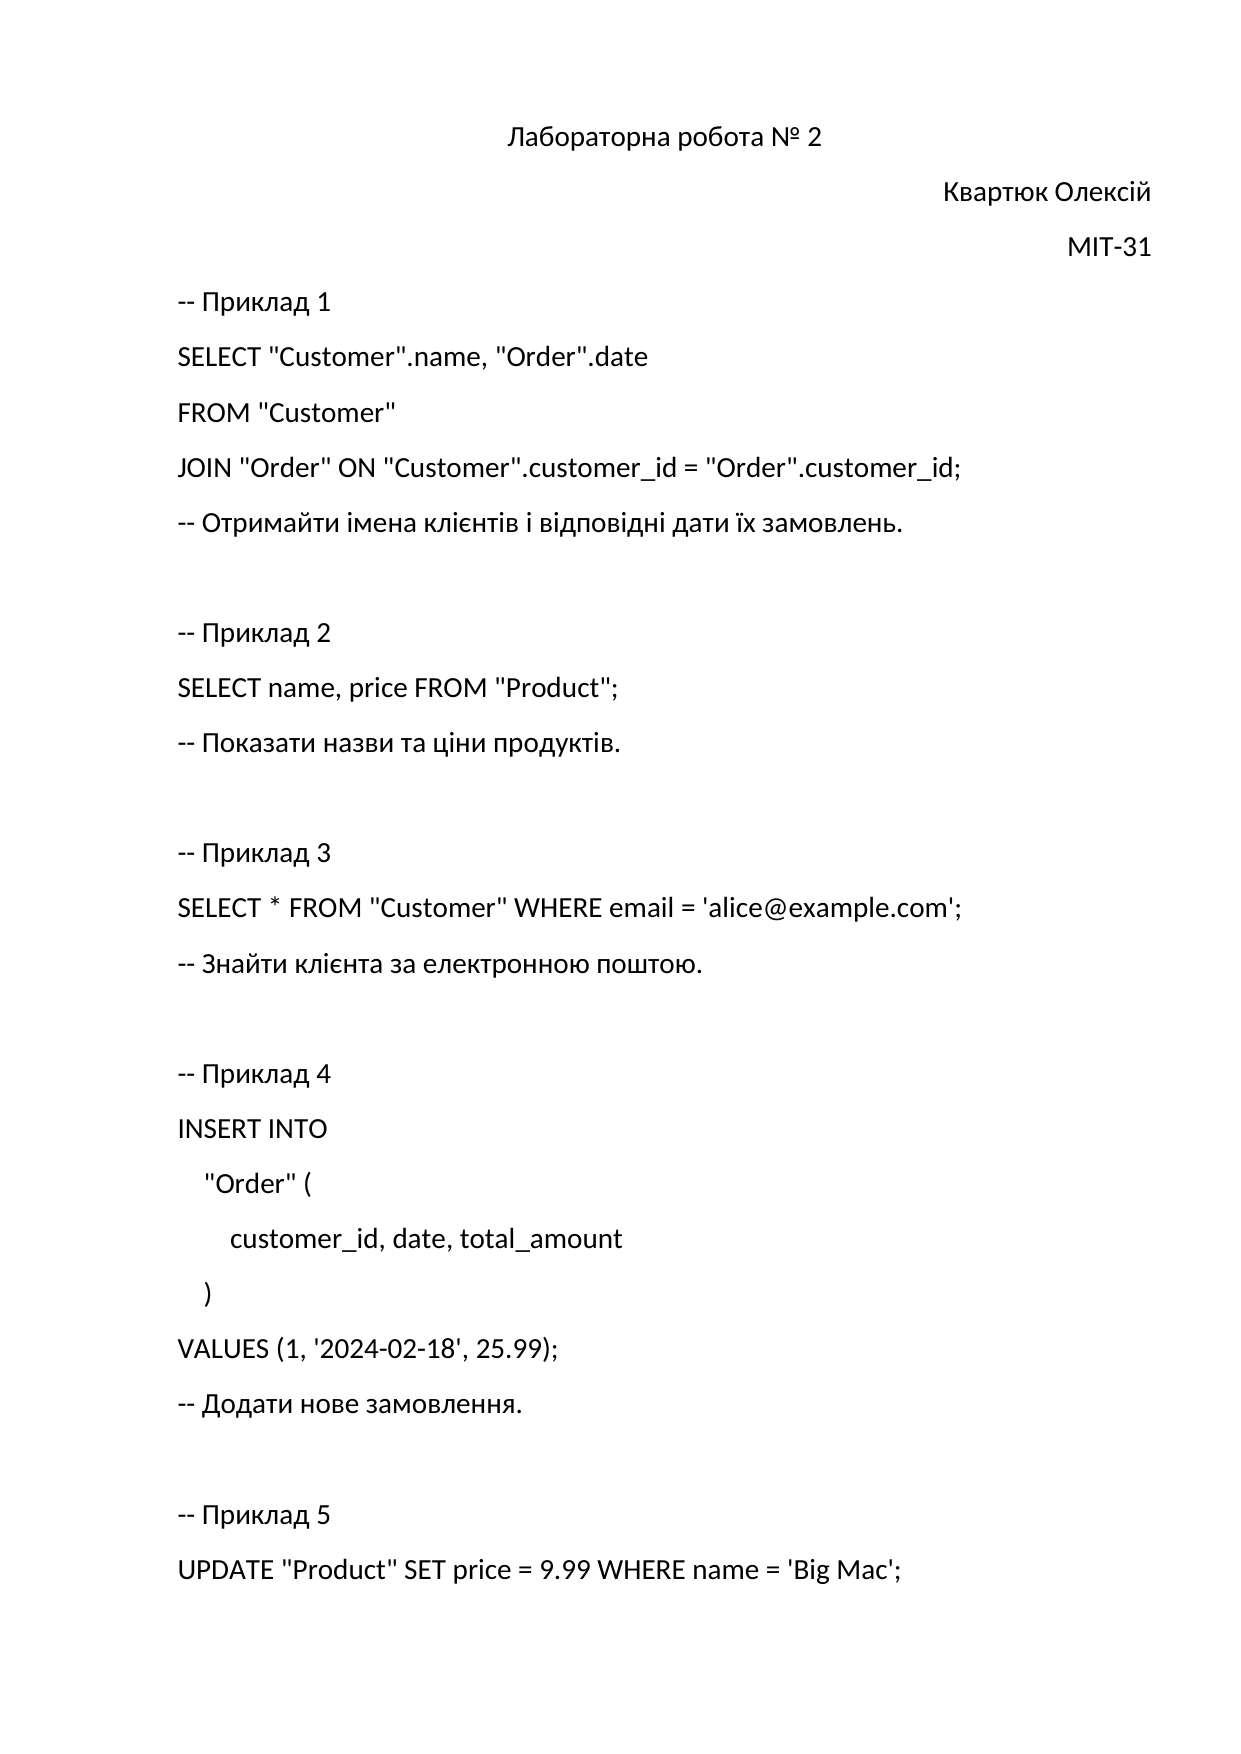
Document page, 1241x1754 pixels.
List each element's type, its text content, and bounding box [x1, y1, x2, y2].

text -- Знайти клієнта за електронною поштою. [177, 945, 1152, 980]
text -- Отримайти імена клієнтів і відповідні дати їх замовлень. [177, 504, 1152, 539]
text FROM "Customer" [177, 394, 1152, 429]
text SELECT * FROM "Customer" WHERE email = 'alice@example.com'; [177, 889, 1152, 925]
text JOIN "Order" ON "Customer".customer_id = "Order".customer_id; [177, 449, 1152, 484]
text МІТ-31 [177, 228, 1152, 264]
text Лабораторна робота № 2 [177, 118, 1152, 154]
text ) [177, 1275, 1152, 1311]
text -- Показати назви та ціни продуктів. [177, 724, 1152, 760]
text -- Приклад 4 [177, 1055, 1152, 1091]
text -- Приклад 2 [177, 614, 1152, 650]
text Квартюк Олексій [177, 173, 1152, 209]
text -- Додати нове замовлення. [177, 1386, 1152, 1421]
text -- Приклад 3 [177, 834, 1152, 870]
text -- Приклад 1 [177, 283, 1152, 319]
text "Order" ( [177, 1165, 1152, 1201]
text SELECT name, price FROM "Product"; [177, 669, 1152, 705]
text UPDATE "Product" SET price = 9.99 WHERE name = 'Big Mac'; [177, 1551, 1152, 1586]
text SELECT "Customer".name, "Order".date [177, 338, 1152, 374]
text VALUES (1, '2024-02-18', 25.99); [177, 1330, 1152, 1366]
text -- Приклад 5 [177, 1496, 1152, 1531]
text customer_id, date, total_amount [177, 1220, 1152, 1256]
text INSERT INTO [177, 1110, 1152, 1146]
